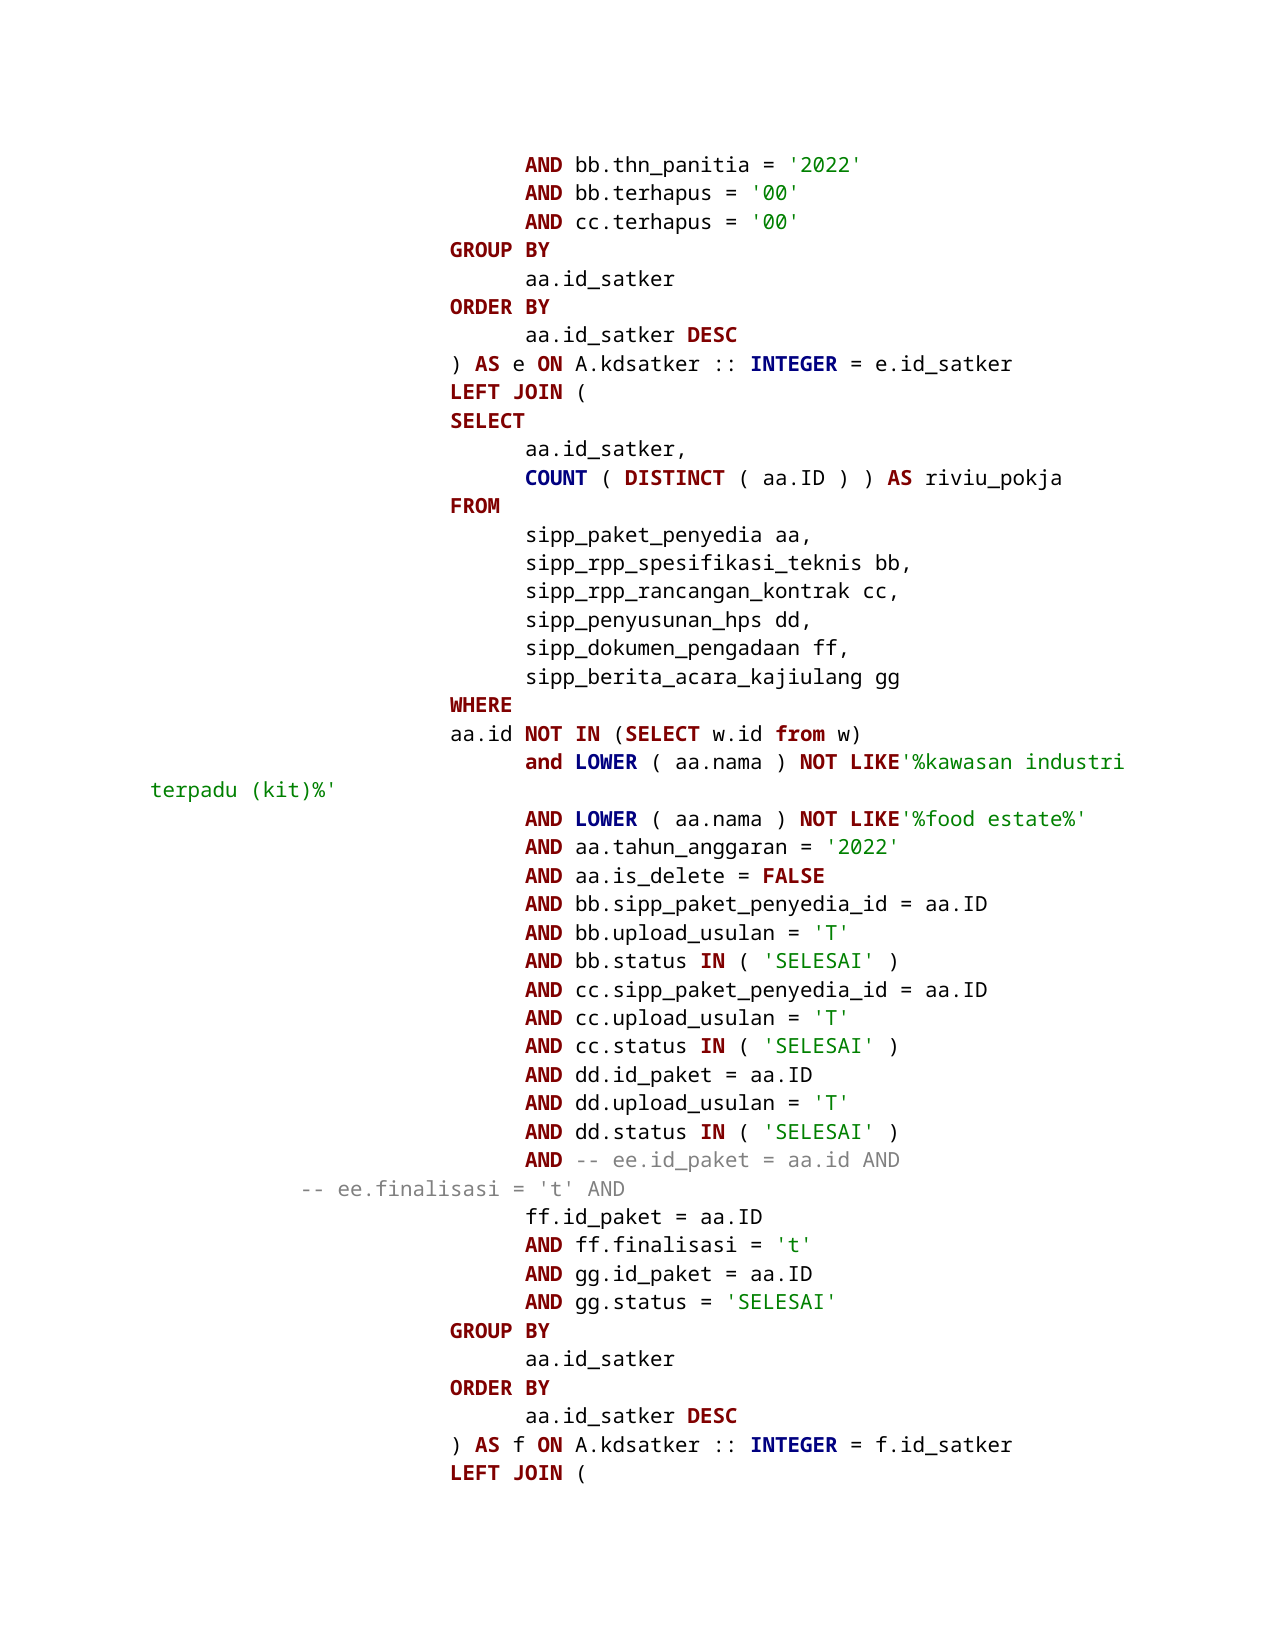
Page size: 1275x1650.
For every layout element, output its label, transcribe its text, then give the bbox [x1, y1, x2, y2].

text AND bb.status IN ( 'SELESAI' ) [150, 946, 1125, 975]
text aa.id_satker DESC [150, 1401, 1125, 1430]
text AND ff.finalisasi = 't' [150, 1231, 1125, 1259]
text sipp_penyusunan_hps dd, [150, 605, 1125, 633]
text SELECT [150, 406, 1125, 434]
text AND gg.id_paket = aa.ID [150, 1259, 1125, 1287]
text FROM [150, 491, 1125, 520]
text AND bb.upload_usulan = 'T' [150, 918, 1125, 946]
text -- ee.finalisasi = 't' AND [150, 1174, 1125, 1202]
text LEFT JOIN ( [150, 1458, 1125, 1487]
text ORDER BY [150, 292, 1125, 321]
text AND cc.status IN ( 'SELESAI' ) [150, 1032, 1125, 1060]
text COUNT ( DISTINCT ( aa.ID ) ) AS riviu_pokja [150, 463, 1125, 491]
text sipp_berita_acara_kajiulang gg [150, 662, 1125, 690]
text sipp_rpp_spesifikasi_teknis bb, [150, 548, 1125, 577]
text aa.id NOT IN (SELECT w.id from w) [150, 719, 1125, 747]
text AND cc.sipp_paket_penyedia_id = aa.ID [150, 975, 1125, 1003]
text WHERE [150, 690, 1125, 719]
text ) AS e ON A.kdsatker :: INTEGER = e.id_satker [150, 349, 1125, 377]
text AND LOWER ( aa.nama ) NOT LIKE'%food estate%' [150, 804, 1125, 832]
text AND dd.status IN ( 'SELESAI' ) [150, 1117, 1125, 1145]
text LEFT JOIN ( [150, 377, 1125, 406]
text AND aa.tahun_anggaran = '2022' [150, 832, 1125, 861]
text AND bb.terhapus = '00' [150, 178, 1125, 207]
text ) AS f ON A.kdsatker :: INTEGER = f.id_satker [150, 1430, 1125, 1458]
text AND bb.thn_panitia = '2022' [150, 150, 1125, 178]
text aa.id_satker [150, 1344, 1125, 1373]
text AND aa.is_delete = FALSE [150, 861, 1125, 889]
text AND dd.id_paket = aa.ID [150, 1060, 1125, 1088]
text AND cc.upload_usulan = 'T' [150, 1003, 1125, 1032]
text ff.id_paket = aa.ID [150, 1202, 1125, 1231]
text aa.id_satker [150, 264, 1125, 292]
text AND cc.terhapus = '00' [150, 207, 1125, 235]
text sipp_rpp_rancangan_kontrak cc, [150, 577, 1125, 605]
text aa.id_satker, [150, 434, 1125, 463]
text and LOWER ( aa.nama ) NOT LIKE'%kawasan industri terpadu (kit)%' [150, 747, 1125, 804]
text AND gg.status = 'SELESAI' [150, 1287, 1125, 1316]
text sipp_dokumen_pengadaan ff, [150, 633, 1125, 662]
text AND bb.sipp_paket_penyedia_id = aa.ID [150, 889, 1125, 918]
text GROUP BY [150, 235, 1125, 264]
text GROUP BY [150, 1316, 1125, 1344]
text AND dd.upload_usulan = 'T' [150, 1088, 1125, 1117]
text aa.id_satker DESC [150, 321, 1125, 349]
text AND -- ee.id_paket = aa.id AND [150, 1145, 1125, 1174]
text ORDER BY [150, 1373, 1125, 1401]
text sipp_paket_penyedia aa, [150, 520, 1125, 548]
